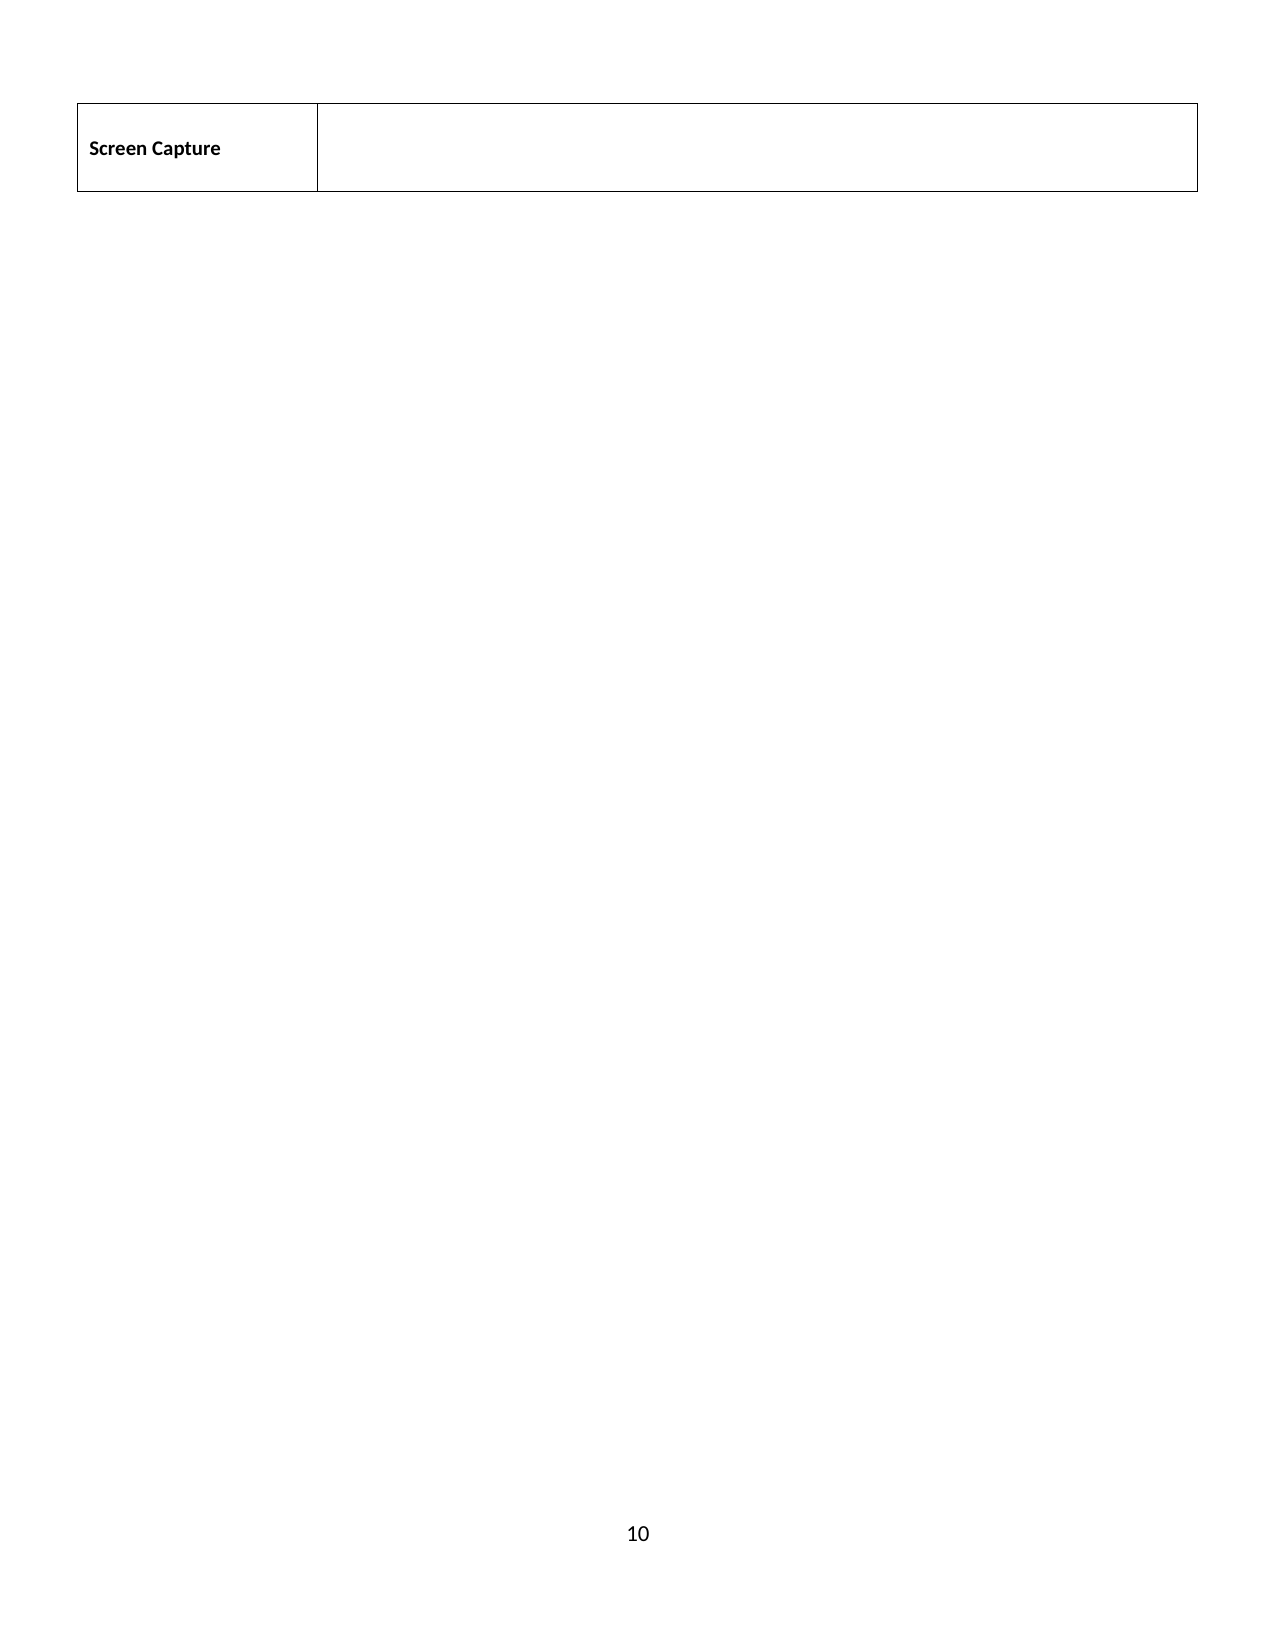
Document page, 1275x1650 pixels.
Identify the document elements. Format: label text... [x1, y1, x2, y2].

table_cell Screen Capture [78, 104, 317, 191]
table_cell [318, 104, 1197, 191]
